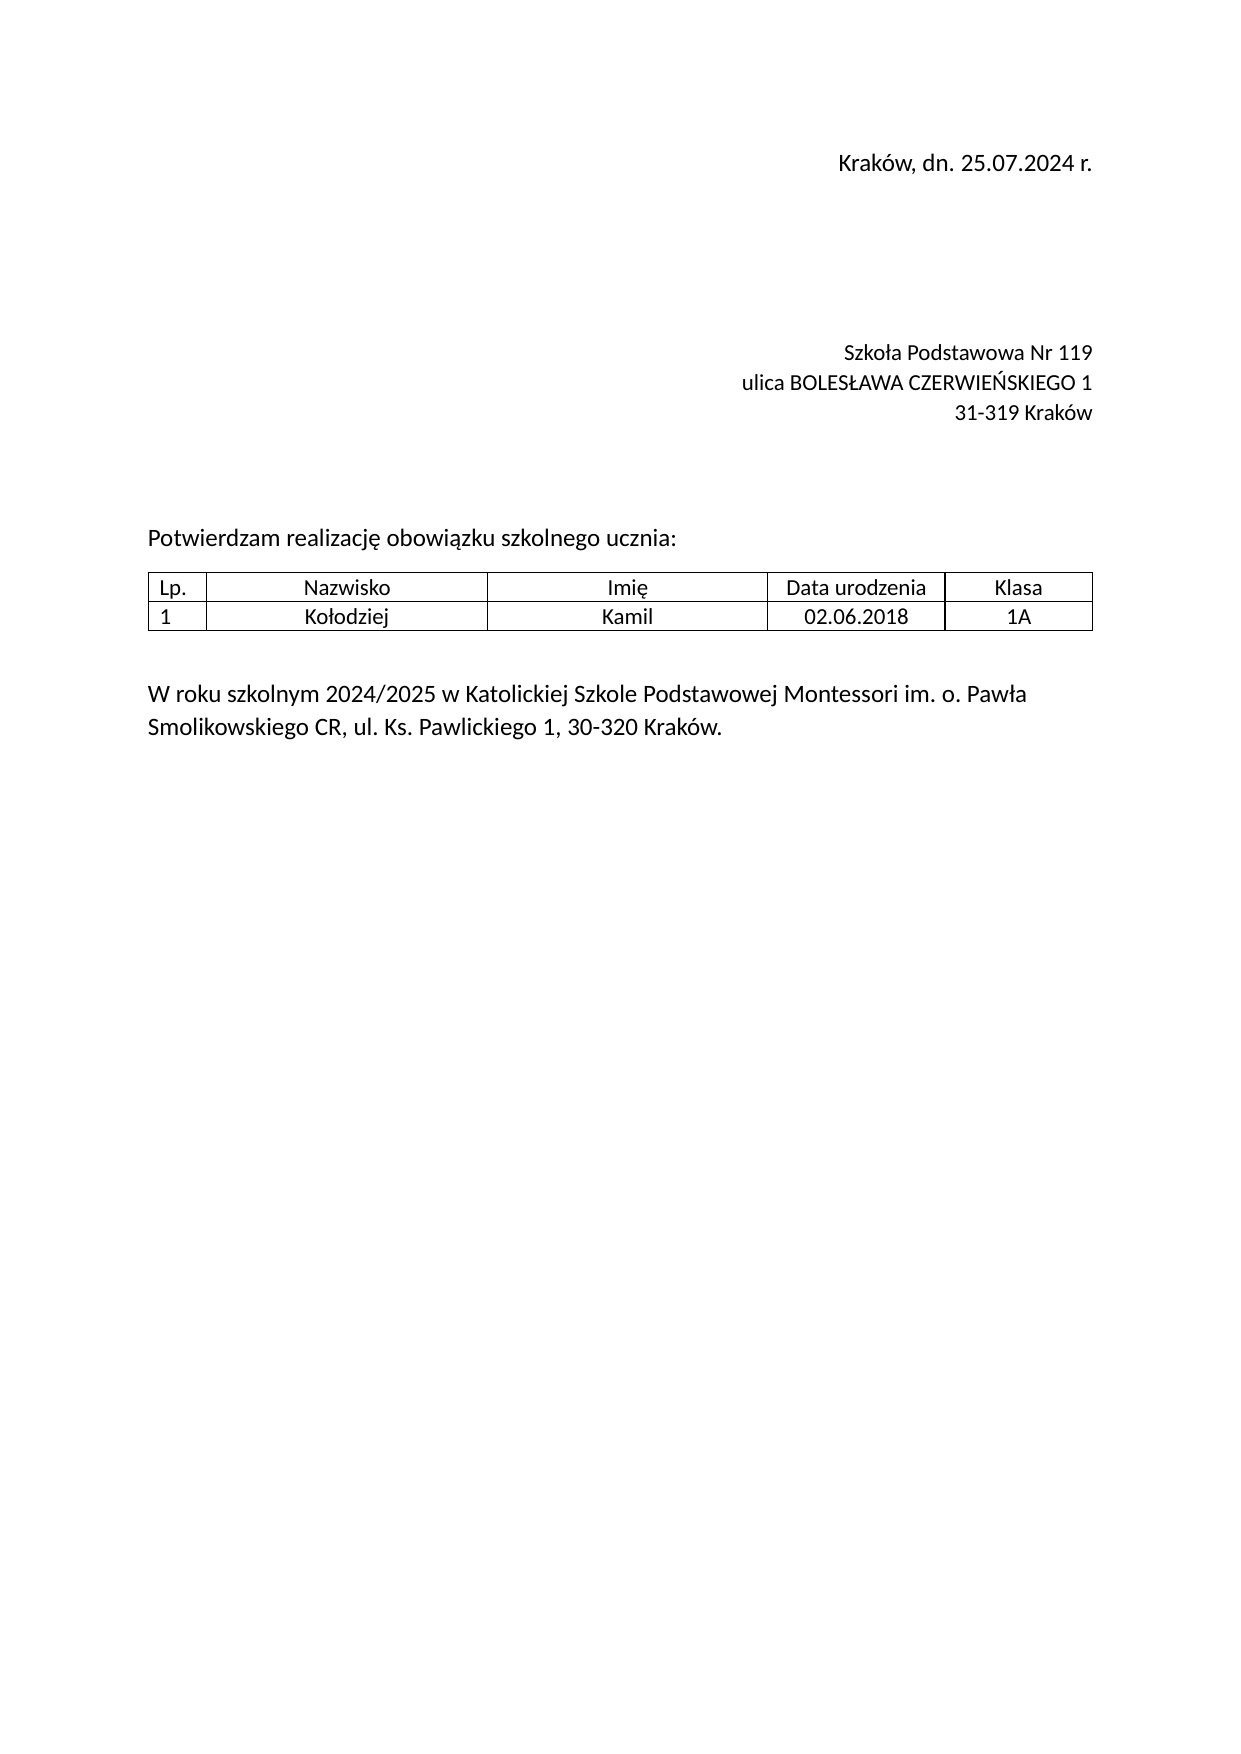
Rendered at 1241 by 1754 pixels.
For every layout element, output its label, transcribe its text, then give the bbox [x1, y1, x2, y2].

table_header Klasa [946, 573, 1092, 601]
table_header Nazwisko [207, 573, 487, 601]
text Potwierdzam realizację obowiązku szkolnego ucznia: [148, 522, 1093, 553]
table_cell 1A [946, 602, 1092, 630]
text ulica BOLESŁAWA CZERWIEŃSKIEGO 1 [148, 368, 1093, 396]
table_cell 1 [149, 602, 206, 630]
table_cell 02.06.2018 [768, 602, 944, 630]
text W roku szkolnym 2024/2025 w Katolickiej Szkole Podstawowej Montessori im. o. Pawła Smolikowskiego CR, ul. Ks. Pawlickiego 1, 30-320 Kraków. [148, 678, 1093, 741]
text 31-319 Kraków [148, 398, 1093, 426]
table_header Lp. [149, 573, 206, 601]
table_cell Kamil [488, 602, 767, 630]
text Szkoła Podstawowa Nr 119 [148, 338, 1093, 366]
text Kraków, dn. 25.07.2024 r. [148, 148, 1093, 178]
table_cell Kołodziej [207, 602, 487, 630]
table_header Imię [488, 573, 767, 601]
table_header Data urodzenia [768, 573, 944, 601]
